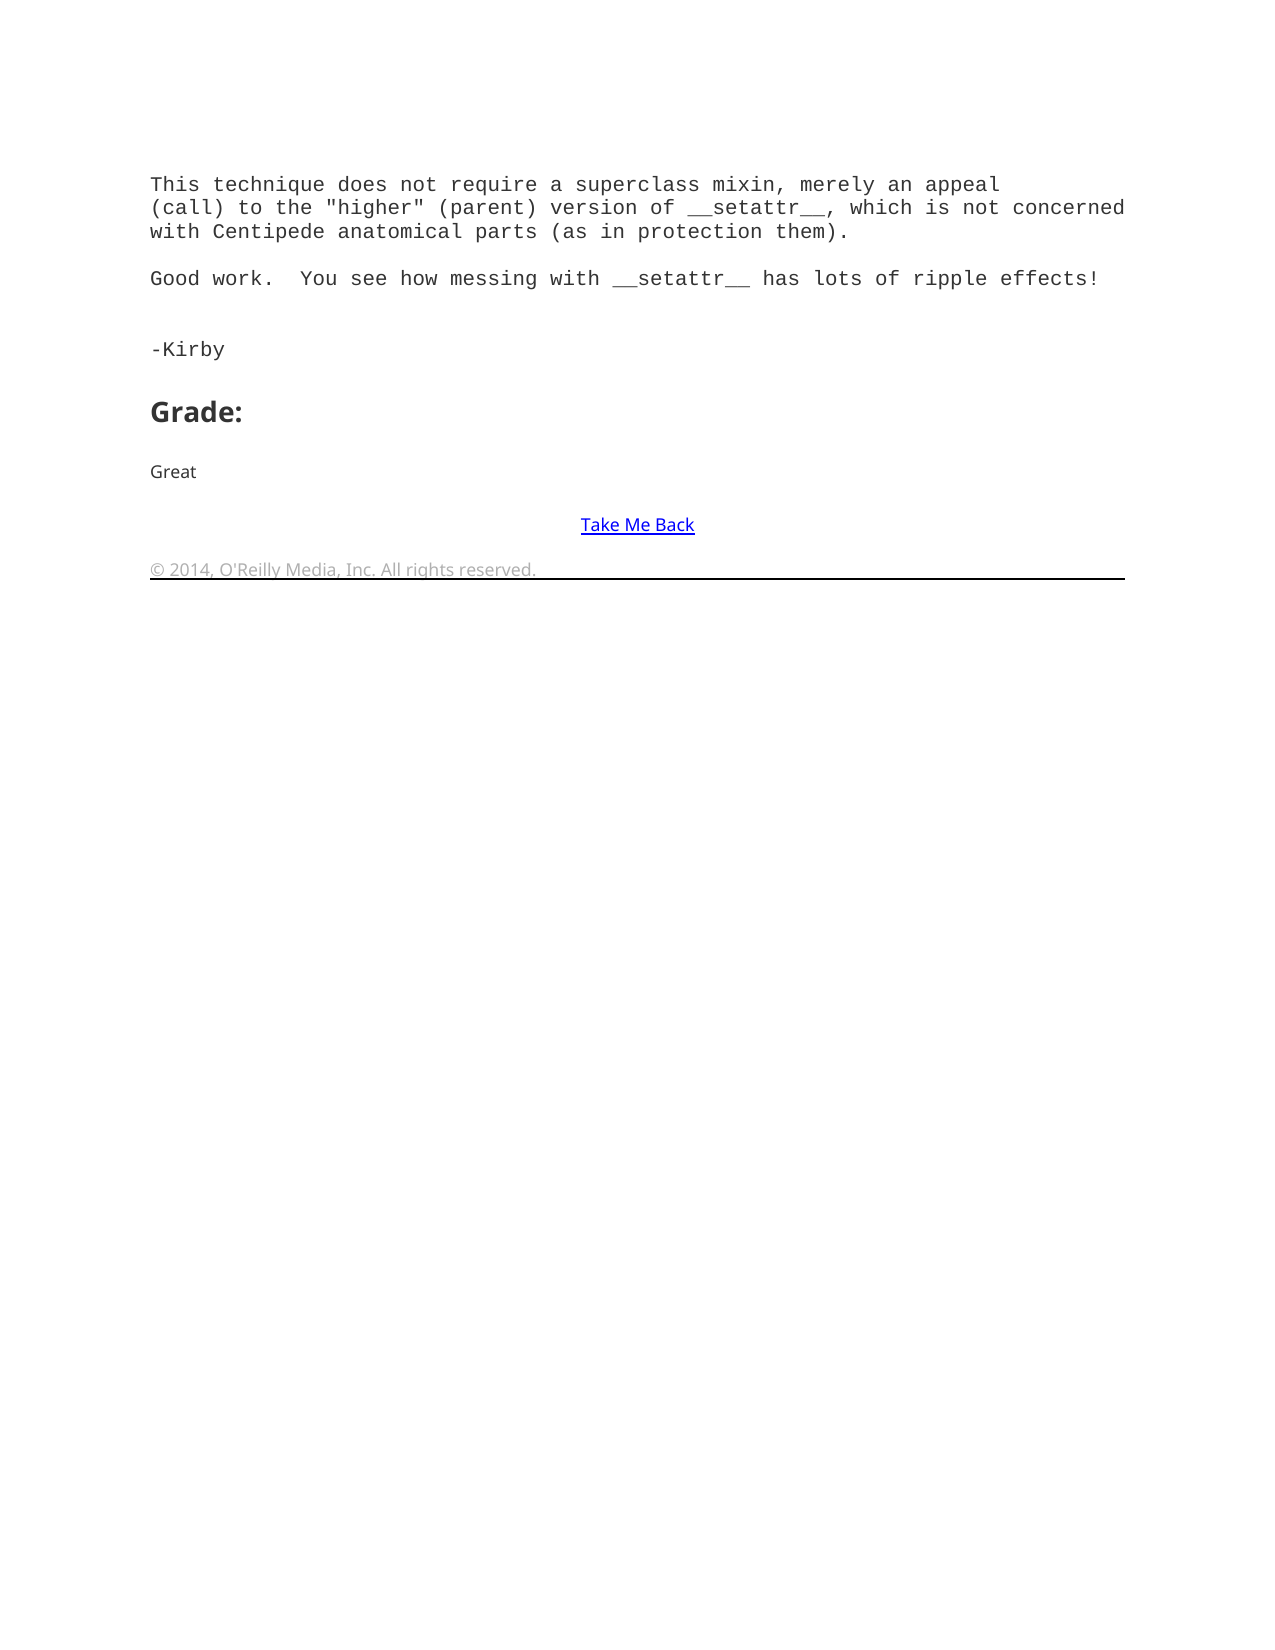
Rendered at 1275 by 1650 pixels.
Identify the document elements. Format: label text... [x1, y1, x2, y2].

text © 2014, O'Reilly Media, Inc. All rights reserved. [150, 558, 1125, 578]
text Grade: [150, 392, 1125, 430]
text This technique does not require a superclass mixin, merely an appeal [150, 174, 1125, 197]
text Take Me Back [150, 513, 1125, 537]
text -Kirby [150, 339, 1125, 363]
text Great [150, 459, 1125, 484]
text with Centipede anatomical parts (as in protection them). [150, 221, 1125, 244]
text (call) to the "higher" (parent) version of __setattr__, which is not concerned [150, 197, 1125, 221]
text Good work. You see how messing with __setattr__ has lots of ripple effects! [150, 268, 1125, 292]
